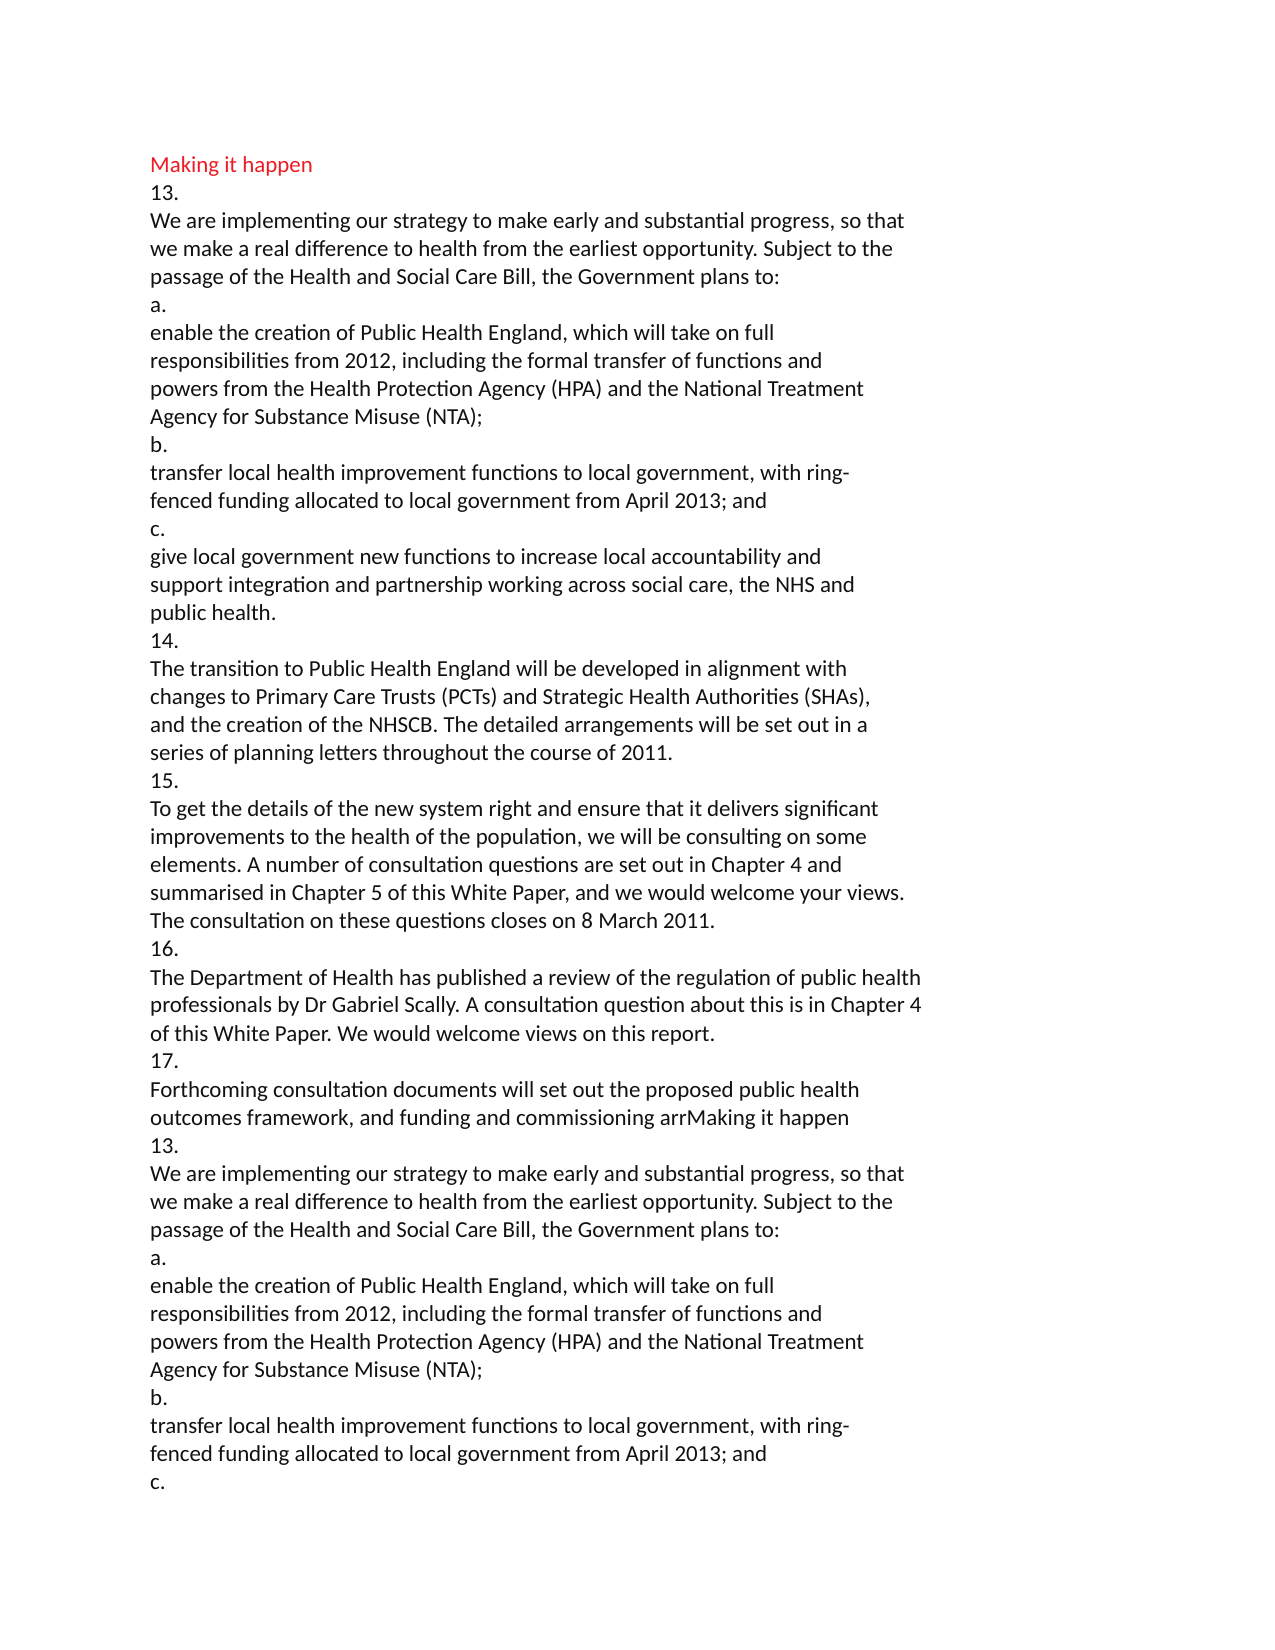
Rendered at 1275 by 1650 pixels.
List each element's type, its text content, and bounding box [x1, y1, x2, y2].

text powers from the Health Protection Agency (HPA) and the National Treatment [150, 1327, 1125, 1355]
text 16. [150, 934, 1125, 963]
text b. [150, 1383, 1125, 1411]
text series of planning letters throughout the course of 2011. [150, 738, 1125, 766]
text give local government new functions to increase local accountability and [150, 542, 1125, 570]
text elements. A number of consultation questions are set out in Chapter 4 and [150, 851, 1125, 878]
text changes to Primary Care Trusts (PCTs) and Strategic Health Authorities (SHAs), [150, 682, 1125, 710]
text We are implementing our strategy to make early and substantial progress, so that [150, 206, 1125, 234]
text 13. [150, 1131, 1125, 1159]
text of this White Paper. We would welcome views on this report. [150, 1019, 1125, 1047]
text Agency for Substance Misuse (NTA); [150, 402, 1125, 430]
text and the creation of the NHSCB. The detailed arrangements will be set out in a [150, 710, 1125, 738]
text The transition to Public Health England will be developed in alignment with [150, 654, 1125, 682]
text b. [150, 430, 1125, 458]
text improvements to the health of the population, we will be consulting on some [150, 822, 1125, 851]
text To get the details of the new system right and ensure that it delivers significant [150, 794, 1125, 822]
text c. [150, 514, 1125, 542]
text transfer local health improvement functions to local government, with ring- [150, 1411, 1125, 1439]
text enable the creation of Public Health England, which will take on full [150, 318, 1125, 346]
text a. [150, 290, 1125, 318]
text Agency for Substance Misuse (NTA); [150, 1355, 1125, 1383]
text passage of the Health and Social Care Bill, the Government plans to: [150, 1215, 1125, 1243]
text The consultation on these questions closes on 8 March 2011. [150, 907, 1125, 934]
text powers from the Health Protection Agency (HPA) and the National Treatment [150, 374, 1125, 402]
text professionals by Dr Gabriel Scally. A consultation question about this is in Chapter 4 [150, 991, 1125, 1019]
text fenced funding allocated to local government from April 2013; and [150, 1439, 1125, 1467]
text public health. [150, 598, 1125, 626]
text c. [150, 1467, 1125, 1495]
text 13. [150, 178, 1125, 206]
text 17. [150, 1047, 1125, 1075]
text transfer local health improvement functions to local government, with ring- [150, 458, 1125, 486]
text outcomes framework, and funding and commissioning arrMaking it happen [150, 1103, 1125, 1131]
text responsibilities from 2012, including the formal transfer of functions and [150, 346, 1125, 374]
text fenced funding allocated to local government from April 2013; and [150, 486, 1125, 514]
text Forthcoming consultation documents will set out the proposed public health [150, 1075, 1125, 1103]
text enable the creation of Public Health England, which will take on full [150, 1271, 1125, 1299]
text Making it happen [150, 150, 1125, 178]
text a. [150, 1243, 1125, 1271]
text We are implementing our strategy to make early and substantial progress, so that [150, 1159, 1125, 1187]
text summarised in Chapter 5 of this White Paper, and we would welcome your views. [150, 878, 1125, 907]
text 14. [150, 626, 1125, 654]
text responsibilities from 2012, including the formal transfer of functions and [150, 1299, 1125, 1327]
text support integration and partnership working across social care, the NHS and [150, 570, 1125, 598]
text 15. [150, 766, 1125, 794]
text we make a real difference to health from the earliest opportunity. Subject to the [150, 1187, 1125, 1215]
text The Department of Health has published a review of the regulation of public health [150, 963, 1125, 991]
text we make a real difference to health from the earliest opportunity. Subject to the [150, 234, 1125, 262]
text passage of the Health and Social Care Bill, the Government plans to: [150, 262, 1125, 290]
